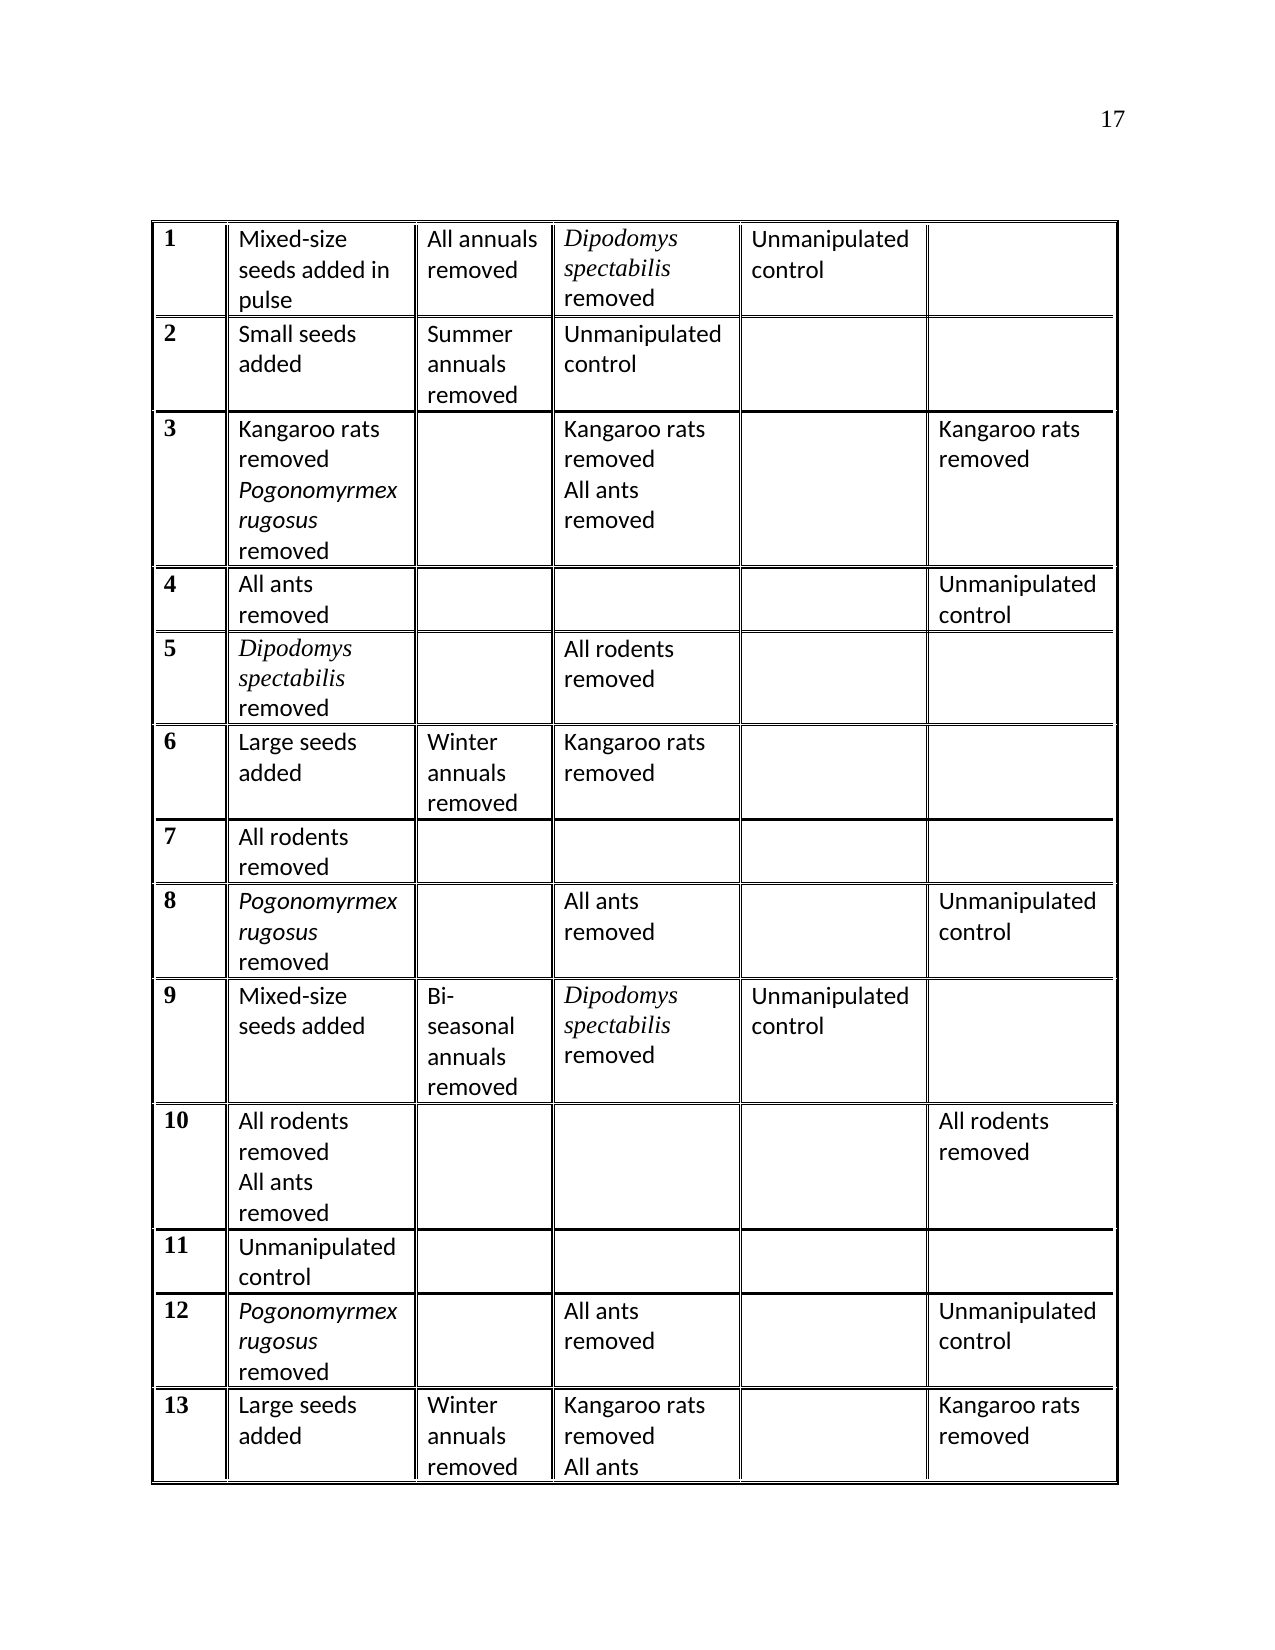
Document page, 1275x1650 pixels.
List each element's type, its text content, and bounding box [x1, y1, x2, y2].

table_cell Dipodomys spectabilis removed [555, 980, 739, 1102]
table_cell 10 [154, 1102, 226, 1227]
table_cell 6 [154, 723, 226, 818]
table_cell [416, 1389, 553, 1481]
table_cell [929, 1228, 1117, 1292]
table_cell [555, 821, 739, 882]
table_cell Bi-seasonal annuals removed [418, 980, 551, 1102]
table_cell Kangaroo rats removed All ants removed [555, 413, 739, 565]
table_cell Winter annuals removed [418, 726, 551, 818]
table_cell [742, 1295, 926, 1386]
table_cell Kangaroo rats removed [555, 726, 739, 818]
table_cell All rodents removed [929, 1102, 1116, 1227]
table_cell [742, 885, 926, 977]
table_cell Pogonomyrmex rugosus removed [229, 885, 414, 977]
table_cell All rodents removed [229, 821, 414, 882]
table_cell All ants removed [555, 1295, 739, 1386]
table_cell 7 [154, 818, 225, 882]
table_cell Pogonomyrmex rugosus removed [229, 1295, 414, 1386]
table_cell All ants removed [229, 569, 414, 630]
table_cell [553, 1389, 740, 1481]
table_cell [742, 821, 926, 882]
table_cell 11 [152, 1228, 225, 1292]
table_cell Large seeds added [229, 726, 414, 818]
table_cell [418, 1231, 551, 1292]
table_cell [929, 315, 1116, 409]
table_cell 3 [152, 410, 225, 565]
table_cell [742, 1105, 926, 1227]
table_cell [929, 630, 1116, 723]
table_cell [555, 569, 739, 630]
table_cell Small seeds added [229, 318, 414, 409]
table_cell 5 [154, 630, 225, 723]
table_cell [928, 223, 1116, 315]
table_cell Unmanipulated control [742, 980, 926, 1102]
table_cell 8 [154, 882, 226, 977]
table_cell Unmanipulated control [229, 1231, 414, 1292]
table_cell Unmanipulated control [555, 318, 739, 409]
table_cell [418, 1295, 551, 1386]
table_cell All rodents removed All ants removed [229, 1105, 414, 1227]
table_cell 2 [154, 315, 225, 409]
table_cell Unmanipulated control [929, 882, 1116, 977]
table_cell 9 [154, 977, 226, 1102]
table_cell [742, 726, 926, 818]
table_cell [742, 633, 926, 723]
table_cell Mixed-size seeds added [229, 980, 414, 1102]
table_cell [418, 569, 551, 630]
table_cell 12 [154, 1292, 225, 1386]
table_cell Kangaroo rats removed [929, 410, 1117, 565]
table_cell [742, 1231, 926, 1292]
table_cell 4 [152, 565, 227, 630]
table_cell [418, 1105, 551, 1227]
table_cell [418, 633, 551, 723]
table_cell [555, 1231, 739, 1292]
table_cell Summer annuals removed [418, 318, 551, 409]
table_cell [418, 821, 551, 882]
table_cell [742, 569, 926, 630]
table_cell Dipodomys spectabilis removed [229, 633, 414, 723]
table_cell [418, 413, 551, 565]
table_cell All ants removed [555, 885, 739, 977]
table_cell Mixed-size seeds added in pulse [227, 223, 416, 315]
table_cell Unmanipulated control [740, 221, 927, 315]
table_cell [928, 1386, 1117, 1481]
table_cell [555, 1105, 739, 1227]
table_cell [929, 818, 1116, 882]
table_cell Dipodomys spectabilis removed [553, 223, 740, 315]
table_cell All annuals removed [416, 223, 553, 315]
table_cell [929, 977, 1116, 1102]
table_cell Large seeds added [227, 1389, 416, 1481]
table_cell 1 [154, 223, 227, 315]
table_cell Kangaroo rats removed Pogonomyrmex rugosus removed [229, 413, 414, 565]
table_cell [418, 885, 551, 977]
table_cell All rodents removed [555, 633, 739, 723]
table_cell Unmanipulated control [929, 1292, 1116, 1386]
table_cell [742, 413, 926, 565]
table_cell [742, 318, 926, 409]
table_cell 13 [152, 1386, 227, 1481]
table_cell [929, 723, 1116, 818]
table_cell Unmanipulated control [928, 565, 1117, 630]
table_cell [740, 1386, 927, 1481]
